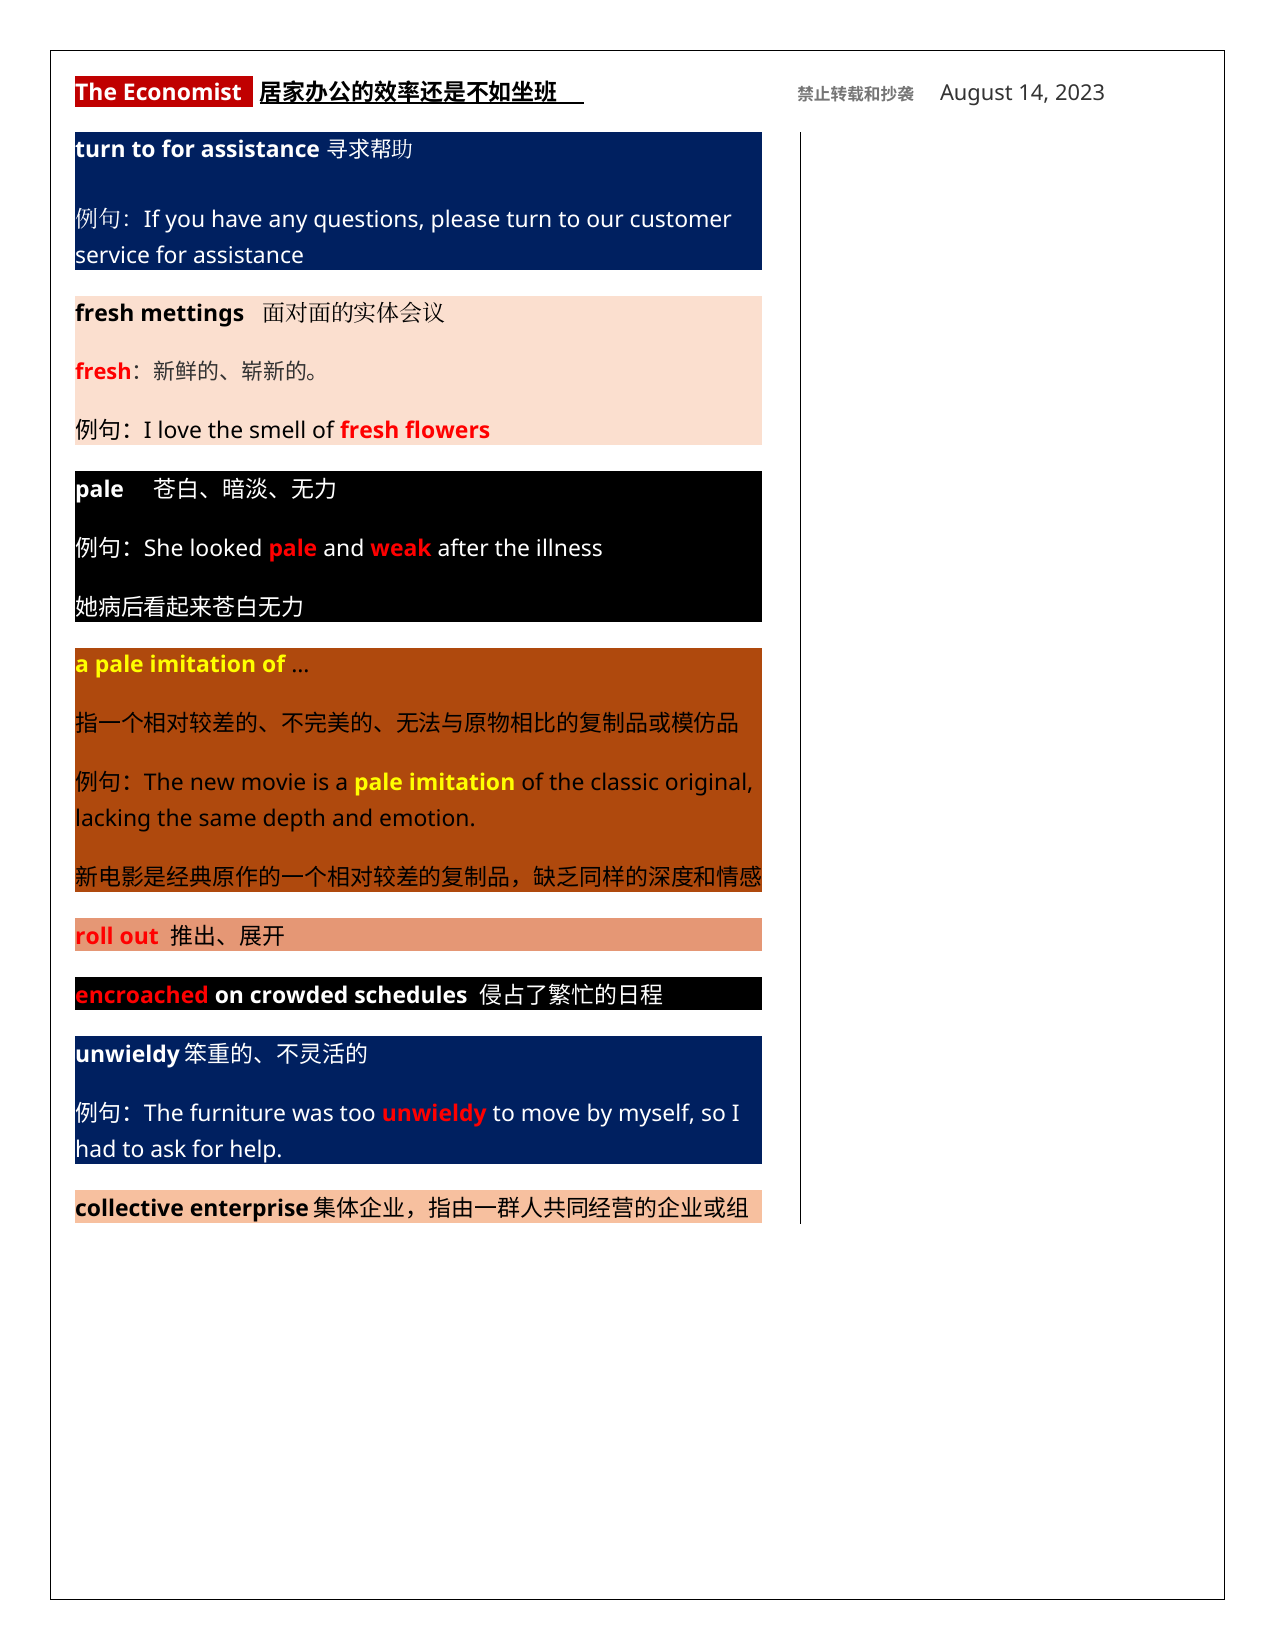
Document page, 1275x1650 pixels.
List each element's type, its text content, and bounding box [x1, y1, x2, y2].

text encroached on crowded schedules 侵占了繁忙的日程 [75, 977, 762, 1010]
text 例句：The furniture was too unwieldy to move by myself, so I had to ask for help. [75, 1095, 762, 1164]
text 例句：She looked pale and weak after the illness [75, 530, 762, 563]
text 例句：The new movie is a pale imitation of the classic original, lacking the same depth and emotion. [75, 764, 762, 833]
text 新电影是经典原作的一个相对较差的复制品，缺乏同样的深度和情感 [75, 859, 762, 892]
text unwieldy笨重的、不灵活的 [75, 1036, 762, 1069]
text 例句：If you have any questions, please turn to our customer service for assistance [75, 201, 762, 270]
text pale 苍白、暗淡、无力 [75, 471, 762, 504]
text turn to for assistance 寻求帮助 [75, 132, 762, 164]
text roll out 推出、展开 [75, 918, 762, 951]
text 她病后看起来苍白无力 [75, 589, 762, 622]
text fresh：新鲜的、崭新的。 [75, 354, 762, 386]
text 例句：I love the smell of fresh flowers [75, 412, 762, 445]
text fresh mettings 面对面的实体会议 [75, 296, 762, 329]
text collective enterprise集体企业，指由一群人共同经营的企业或组 [75, 1190, 762, 1223]
text 指一个相对较差的、不完美的、无法与原物相比的复制品或模仿品 [75, 705, 762, 738]
text a pale imitation of … [75, 648, 762, 679]
